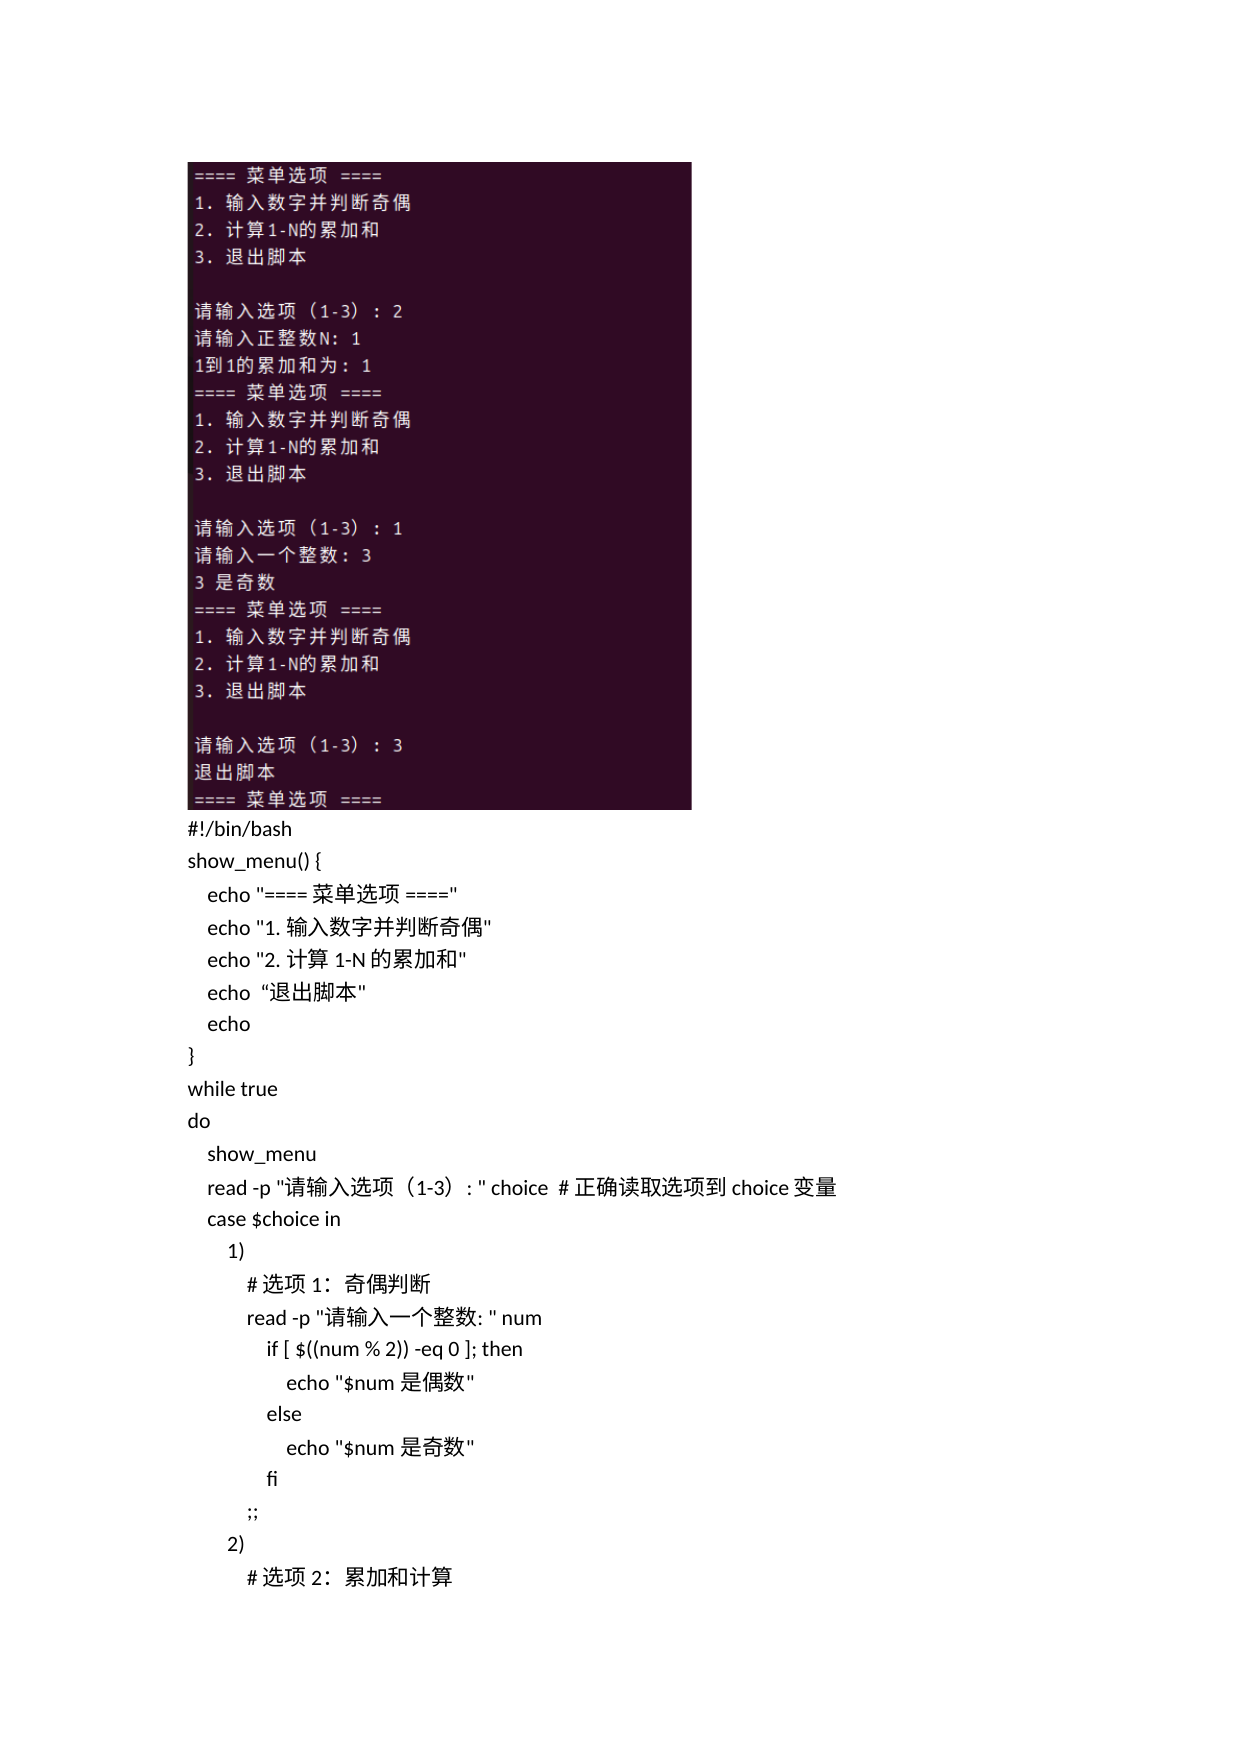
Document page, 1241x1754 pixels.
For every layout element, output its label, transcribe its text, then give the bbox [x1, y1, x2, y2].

text echo “退出脚本" [187, 974, 1053, 1007]
text 2) [187, 1527, 1053, 1559]
text read -p "请输入选项（1-3）: " choice # 正确读取选项到choice变量 [187, 1169, 1053, 1202]
text do [187, 1104, 1053, 1137]
text } [187, 1039, 1053, 1072]
text echo "$num 是偶数" [187, 1364, 1053, 1397]
text #!/bin/bash [187, 812, 1053, 844]
text echo [187, 1007, 1053, 1039]
text # 选项1：奇偶判断 [187, 1267, 1053, 1299]
text # 选项2：累加和计算 [187, 1559, 1053, 1592]
picture [187, 162, 692, 810]
text echo "1. 输入数字并判断奇偶" [187, 909, 1053, 942]
text show_menu [187, 1137, 1053, 1169]
text 1) [187, 1234, 1053, 1267]
text echo "$num 是奇数" [187, 1429, 1053, 1462]
text fi [187, 1462, 1053, 1494]
text echo "==== 菜单选项 ====" [187, 877, 1053, 909]
text while true [187, 1072, 1053, 1104]
text show_menu() { [187, 844, 1053, 877]
text else [187, 1397, 1053, 1429]
text ;; [187, 1494, 1053, 1527]
text case $choice in [187, 1202, 1053, 1234]
text read -p "请输入一个整数: " num [187, 1299, 1053, 1332]
text if [ $((num % 2)) -eq 0 ]; then [187, 1332, 1053, 1364]
text echo "2. 计算1-N的累加和" [187, 942, 1053, 974]
